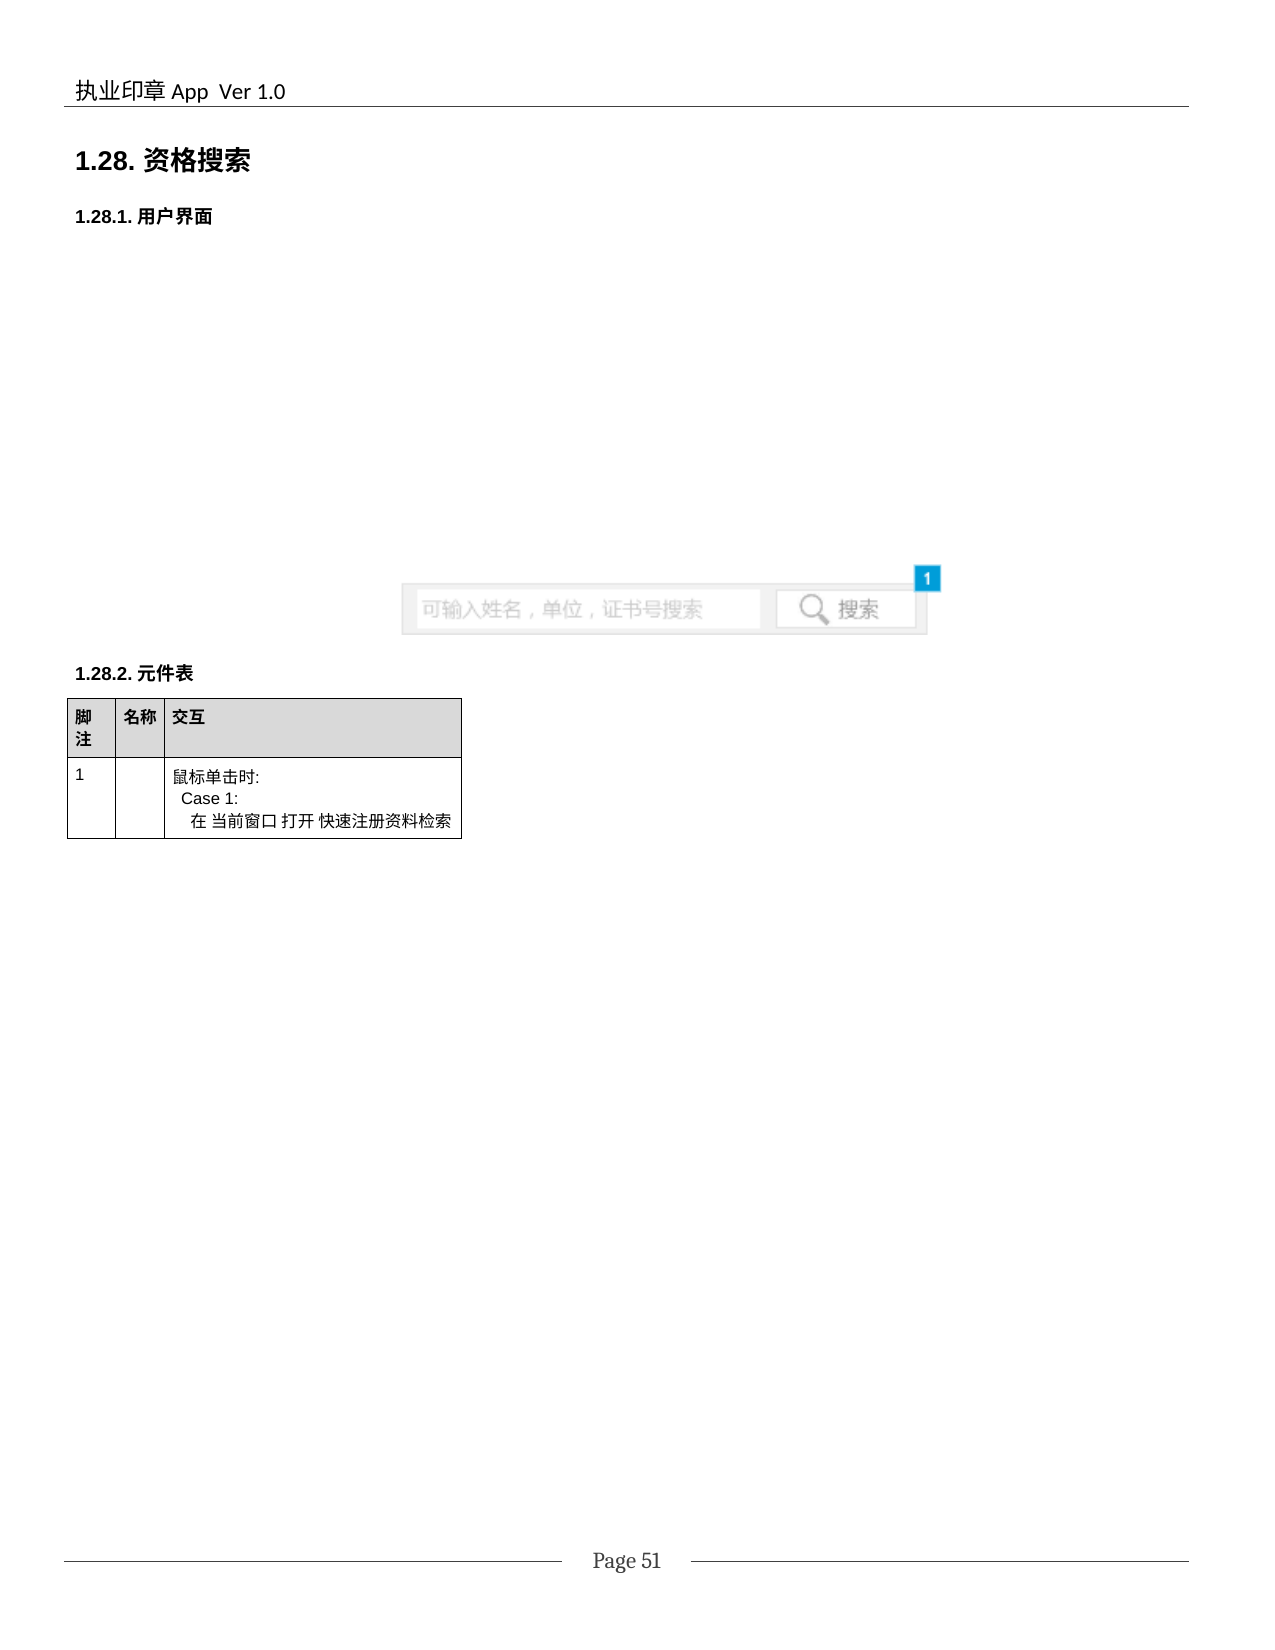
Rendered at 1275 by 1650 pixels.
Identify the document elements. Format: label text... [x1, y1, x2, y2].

table_cell 1 [68, 758, 115, 838]
subtitle 资格搜索 [75, 141, 1200, 178]
subtitle 用户界面 [75, 203, 1200, 229]
table_cell [116, 758, 164, 838]
table_cell 鼠标单击时: Case 1: 在 当前窗口 打开 快速注册资料检索 [165, 758, 461, 838]
picture [333, 241, 942, 635]
table_header 脚注 [68, 699, 115, 757]
table_header 交互 [165, 699, 461, 757]
subtitle 元件表 [75, 660, 1200, 686]
table_header 名称 [116, 699, 164, 757]
